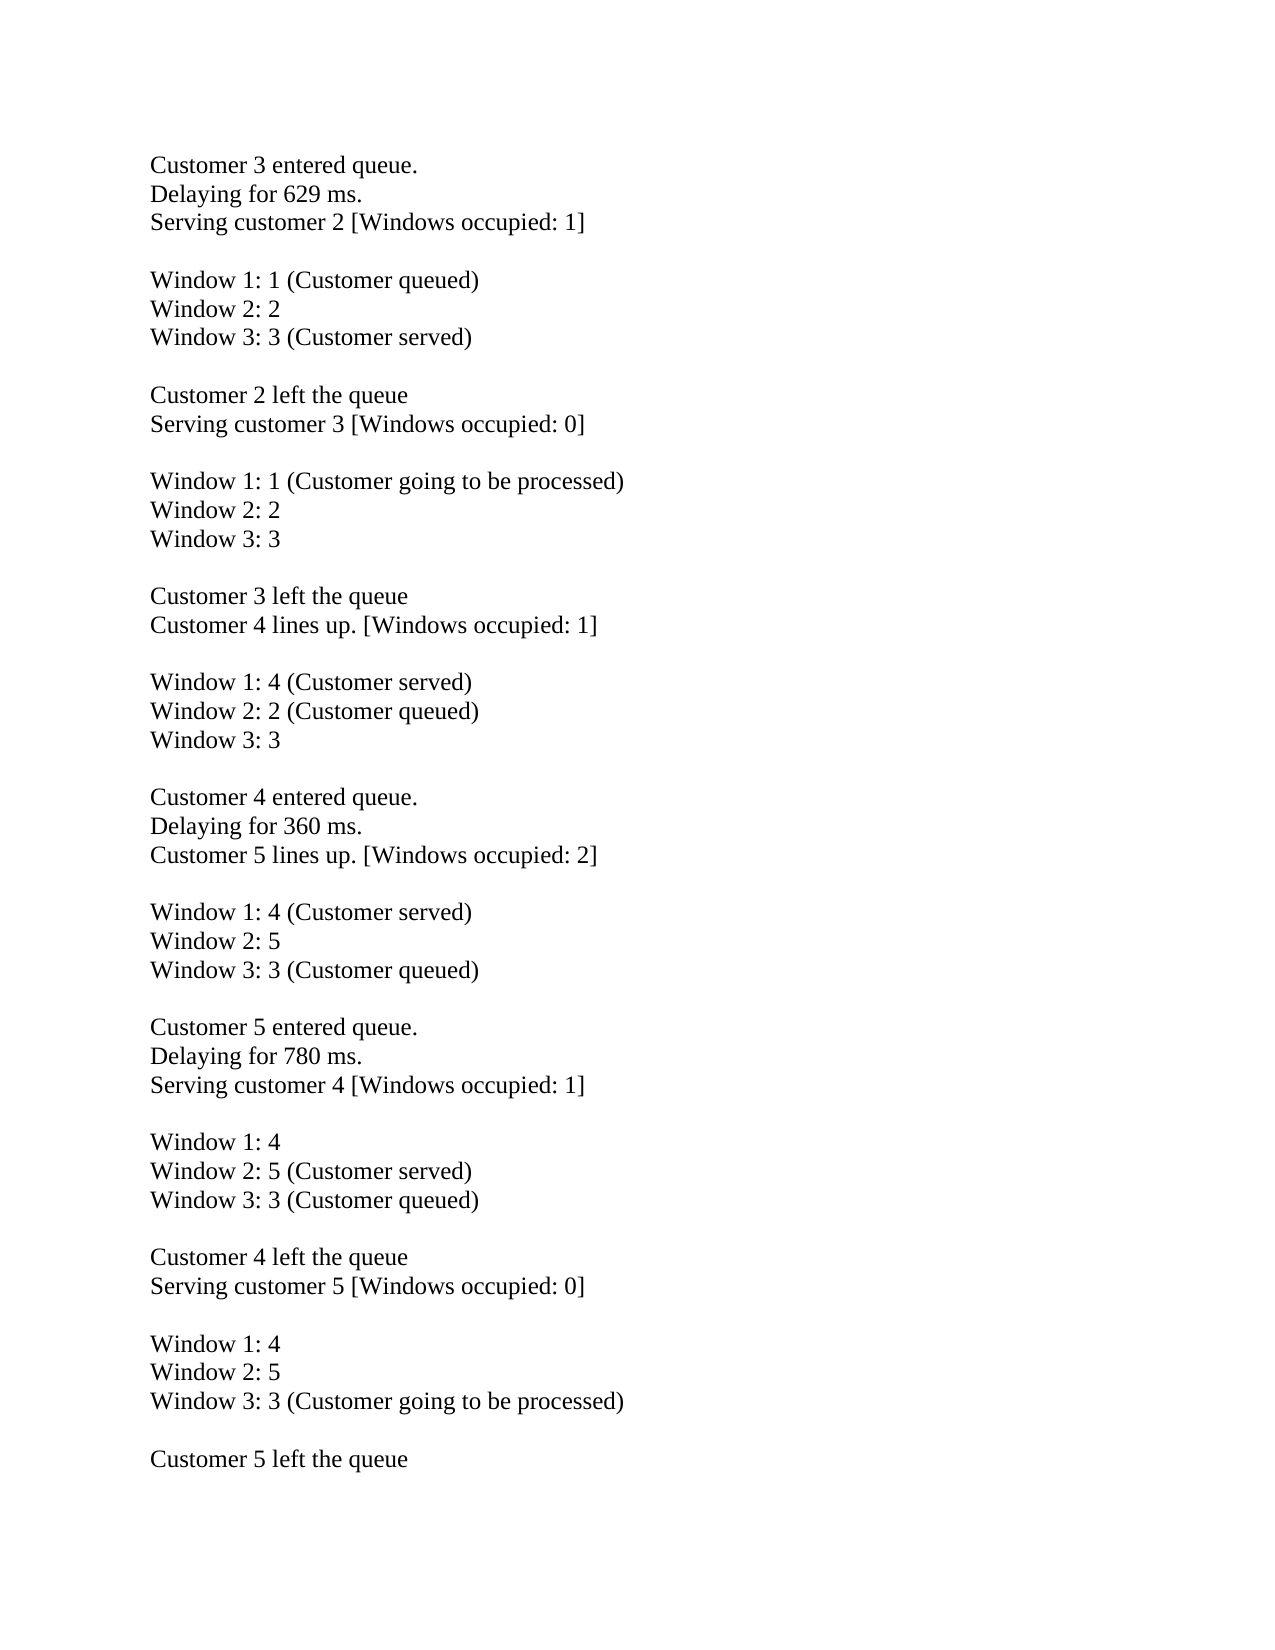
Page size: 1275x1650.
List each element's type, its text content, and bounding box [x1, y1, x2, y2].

text Serving customer 3 [Windows occupied: 0] [150, 409, 1125, 437]
text Window 3: 3 [150, 524, 1125, 552]
text Customer 3 entered queue. [150, 150, 1125, 179]
text Window 2: 5 [150, 926, 1125, 955]
text Window 3: 3 (Customer going to be processed) [150, 1386, 1125, 1415]
text Window 1: 4 (Customer served) [150, 667, 1125, 696]
text Customer 5 entered queue. [150, 1012, 1125, 1041]
text Window 3: 3 [150, 725, 1125, 754]
text Customer 5 left the queue [150, 1444, 1125, 1472]
text Window 1: 4 [150, 1127, 1125, 1156]
text Window 2: 2 [150, 495, 1125, 524]
text Window 3: 3 (Customer queued) [150, 955, 1125, 984]
text Window 1: 1 (Customer queued) [150, 265, 1125, 294]
text Delaying for 360 ms. [150, 811, 1125, 840]
text Delaying for 629 ms. [150, 179, 1125, 207]
text Window 2: 2 (Customer queued) [150, 696, 1125, 725]
text Window 3: 3 (Customer served) [150, 322, 1125, 351]
text Customer 5 lines up. [Windows occupied: 2] [150, 840, 1125, 869]
text Window 1: 1 (Customer going to be processed) [150, 466, 1125, 495]
text Window 2: 2 [150, 294, 1125, 322]
text Serving customer 4 [Windows occupied: 1] [150, 1070, 1125, 1099]
text Customer 4 left the queue [150, 1242, 1125, 1271]
text Customer 3 left the queue [150, 581, 1125, 610]
text Window 1: 4 (Customer served) [150, 897, 1125, 926]
text Window 2: 5 [150, 1357, 1125, 1386]
text Delaying for 780 ms. [150, 1041, 1125, 1070]
text Customer 4 lines up. [Windows occupied: 1] [150, 610, 1125, 639]
text Window 1: 4 [150, 1329, 1125, 1357]
text Window 3: 3 (Customer queued) [150, 1185, 1125, 1214]
text Customer 2 left the queue [150, 380, 1125, 409]
text Serving customer 5 [Windows occupied: 0] [150, 1271, 1125, 1300]
text Window 2: 5 (Customer served) [150, 1156, 1125, 1185]
text Serving customer 2 [Windows occupied: 1] [150, 207, 1125, 236]
text Customer 4 entered queue. [150, 782, 1125, 811]
